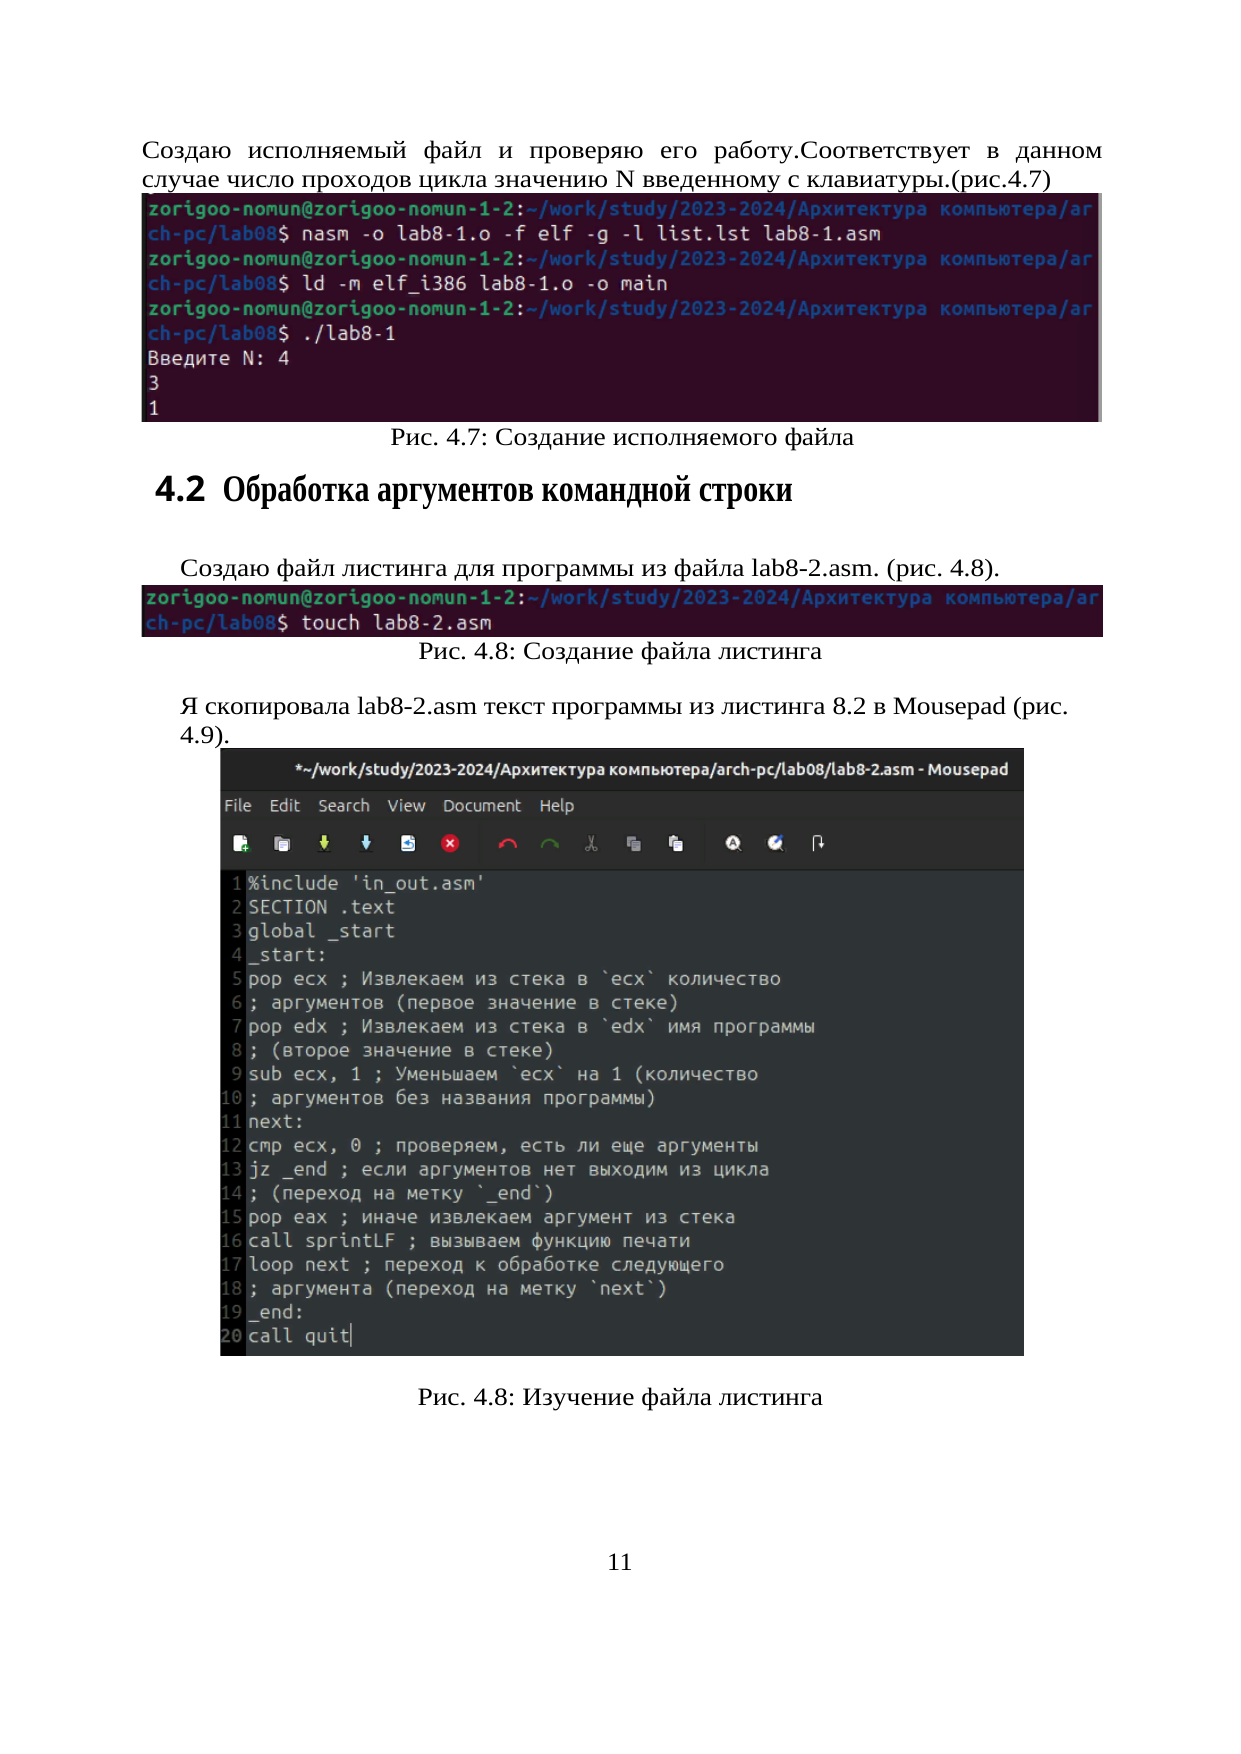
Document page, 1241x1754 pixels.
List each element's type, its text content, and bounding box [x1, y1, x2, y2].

subtitle Обработка аргументов командной строки [155, 464, 1103, 512]
text Создаю исполняемый файл и проверяю его работу.Соответствует в данном случае число проходов цикла значению N введенному с клавиатуры.(рис.4.7) [142, 136, 1103, 193]
picture [141, 585, 1103, 637]
picture [141, 193, 1102, 422]
text Я скопировала lab8-2.asm текст программы из листинга 8.2 в Mousepad (рис. 4.9). [180, 691, 1103, 749]
text Рис. 4.8: Изучение файла листинга [142, 1382, 1099, 1411]
text Рис. 4.7: Создание исполняемого файла [142, 422, 1103, 450]
text Создаю файл листинга для программы из файла lab8-2.asm. (рис. 4.8). [180, 553, 1103, 582]
picture [220, 748, 1024, 1356]
text Рис. 4.8: Создание файла листинга [142, 637, 1099, 665]
